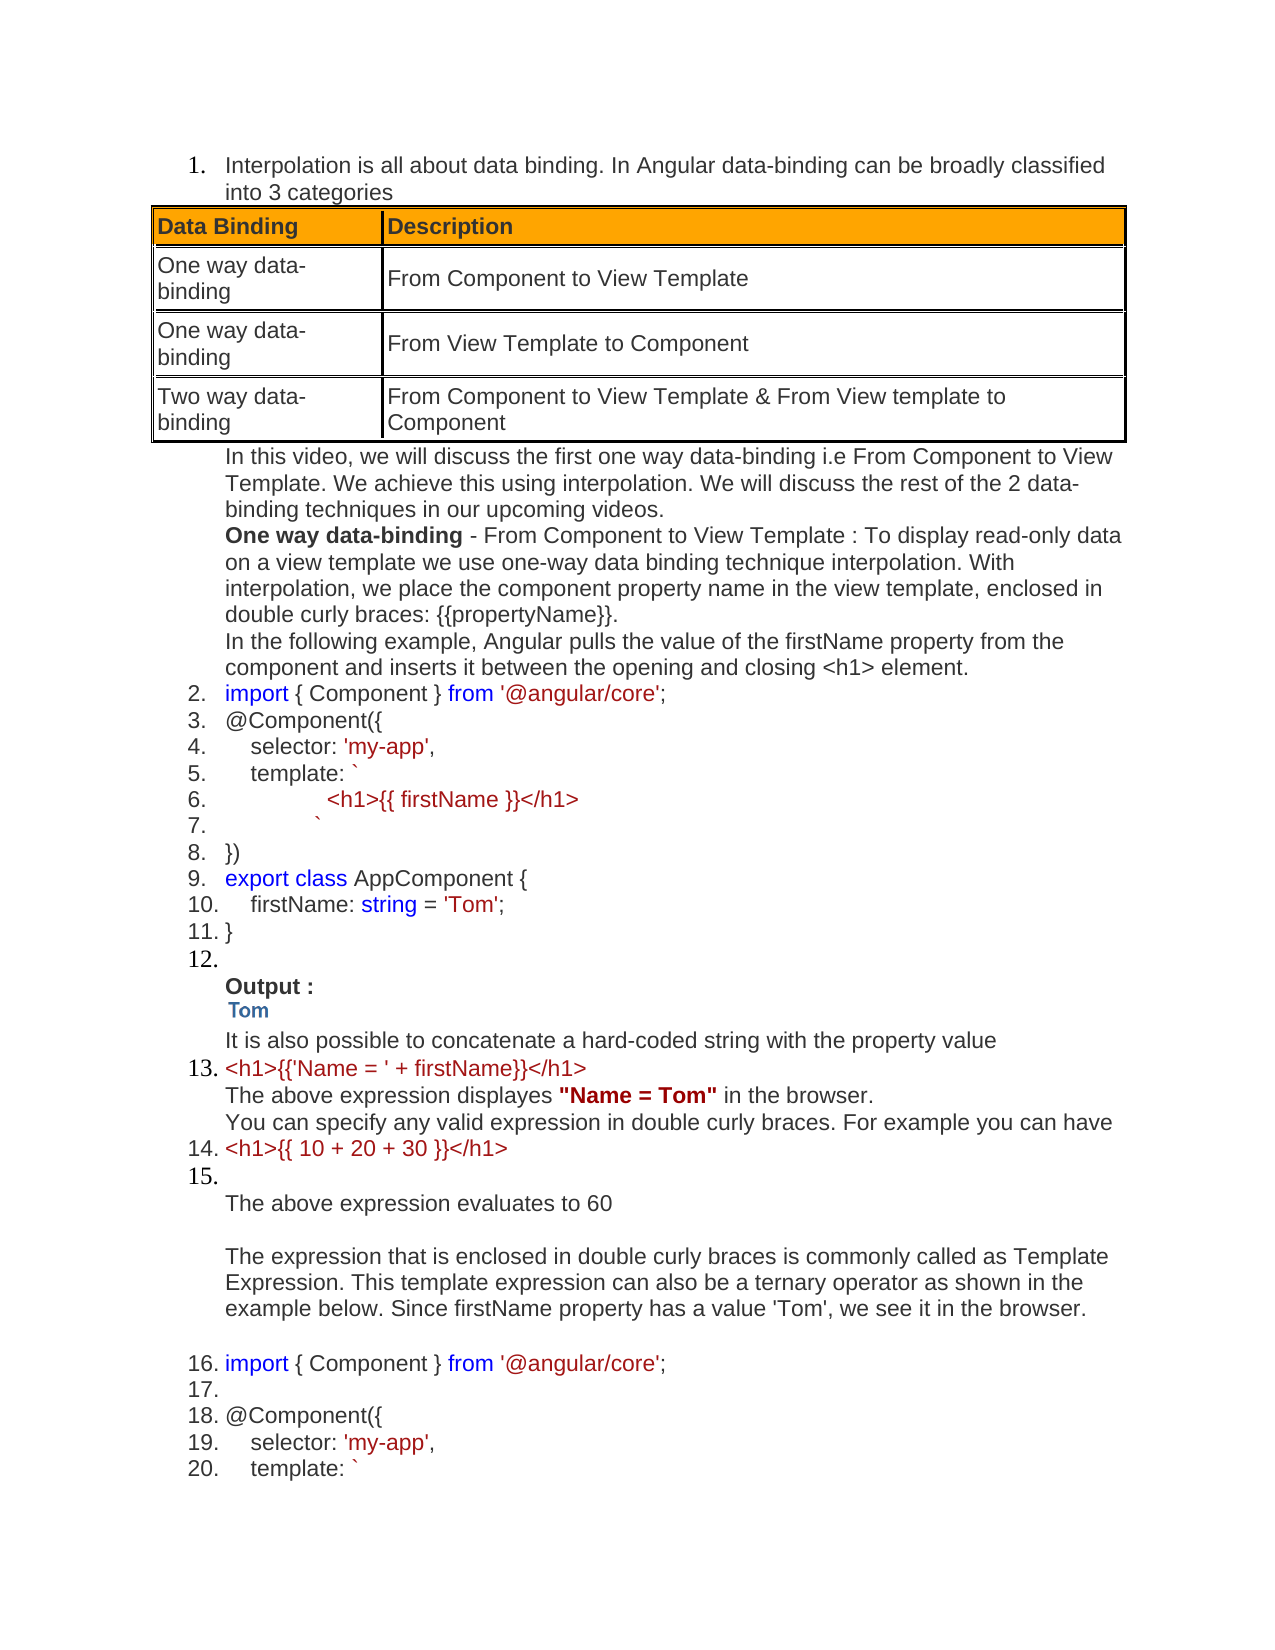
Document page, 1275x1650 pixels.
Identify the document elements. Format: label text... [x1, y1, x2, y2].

list }) [187, 838, 1125, 865]
list Output : It is also possible to concatenate a hard-coded string with the property value [187, 944, 1125, 1053]
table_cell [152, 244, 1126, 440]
list template: ` [187, 1455, 1125, 1482]
list firstName: string = 'Tom'; [187, 891, 1125, 918]
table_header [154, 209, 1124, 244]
list @Component({ [187, 1402, 1125, 1429]
picture [225, 999, 272, 1022]
list <h1>{{ 10 + 20 + 30 }}</h1> [187, 1135, 1125, 1161]
list selector: 'my-app', [187, 733, 1125, 759]
list The above expression evaluates to 60 The expression that is enclosed in double curly braces is commonly called as Template Expression. This template expression can also be a ternary operator as shown in the example below. Since firstName property has a value 'Tom', we see it in the browser. [187, 1161, 1125, 1350]
list } [187, 918, 1125, 944]
list export class AppComponent { [187, 865, 1125, 891]
list Interpolation is all about data binding. In Angular data-binding can be broadly classified into 3 categories [187, 150, 1125, 205]
list import { Component } from '@angular/core'; [187, 680, 1125, 707]
list ` [187, 812, 1125, 838]
list <h1>{{'Name = ' + firstName}}</h1> The above expression displayes "Name = Tom" in the browser. You can specify any valid expression in double curly braces. For example you can have [187, 1053, 1125, 1135]
list template: ` [187, 759, 1125, 786]
list @Component({ [187, 707, 1125, 733]
list selector: 'my-app', [187, 1429, 1125, 1455]
list import { Component } from '@angular/core'; [187, 1350, 1125, 1376]
list <h1>{{ firstName }}</h1> [187, 786, 1125, 812]
list In this video, we will discuss the first one way data-binding i.e From Component to View Template. We achieve this using interpolation. We will discuss the rest of the 2 data-binding techniques in our upcoming videos. One way data-binding - From Component to View Template : To display read-only data on a view template we use one-way data binding technique interpolation. With interpolation, we place the component property name in the view template, enclosed in double curly braces: {{propertyName}}. In the following example, Angular pulls the value of the firstName property from the component and inserts it between the opening and closing <h1> element. [225, 443, 1125, 680]
